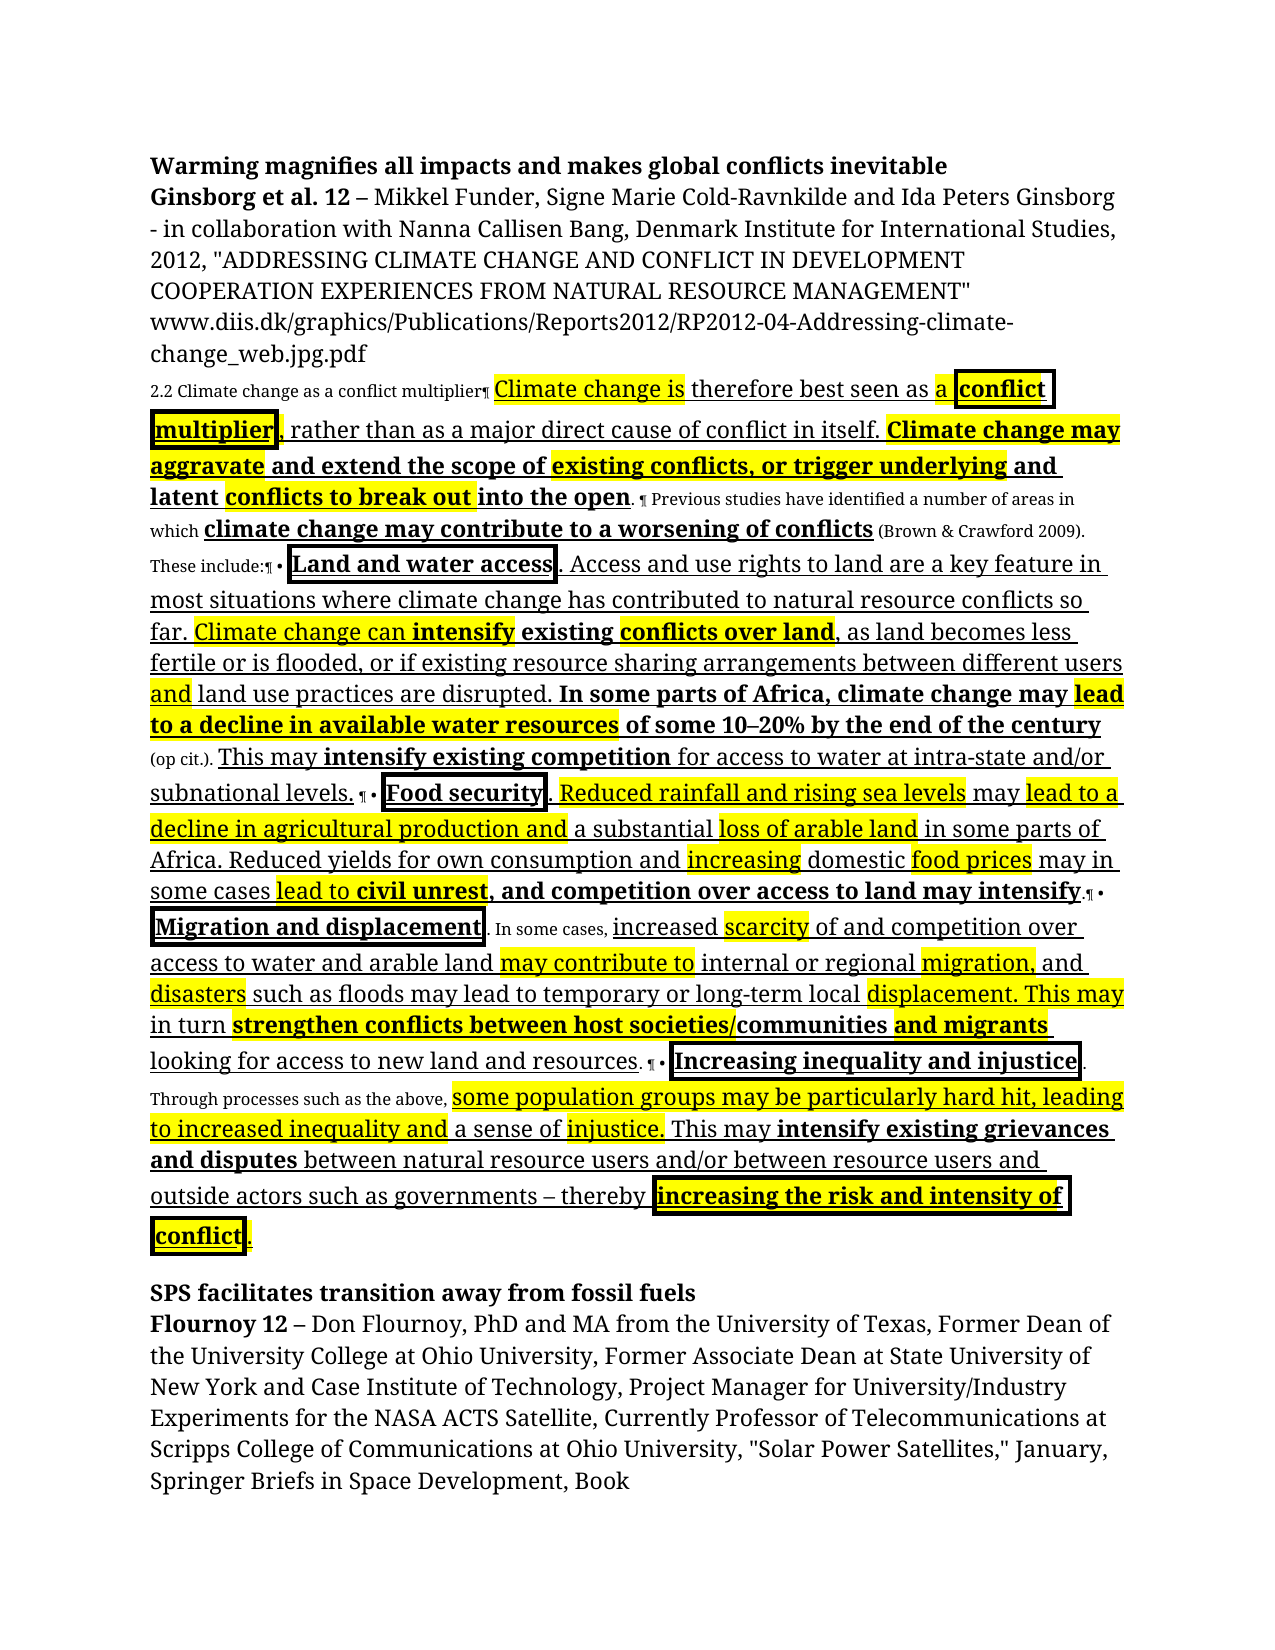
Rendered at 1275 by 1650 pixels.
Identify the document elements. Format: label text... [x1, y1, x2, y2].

text Ginsborg et al. 12 – Mikkel Funder, Signe Marie Cold-Ravnkilde and Ida Peters Ginsborg - in collaboration with Nanna Callisen Bang, Denmark Institute for International Studies, 2012, "ADDRESSING CLIMATE CHANGE AND CONFLICT IN DEVELOPMENT COOPERATION EXPERIENCES FROM NATURAL RESOURCE MANAGEMENT" www.diis.dk/graphics/Publications/Reports2012/RP2012-04-Addressing-climate-change_web.jpg.pdf [150, 181, 1125, 369]
text 2.2 Climate change as a conﬂict multiplier¶ Climate change is therefore best seen as a conﬂict multiplier, rather than as a major direct cause of conﬂict in itself. Climate change may aggravate and extend the scope of existing conﬂicts, or trigger underlying and latent conﬂicts to break out into the open. ¶ Previous studies have identiﬁed a number of areas in which climate change may contribute to a worsening of conﬂicts (Brown & Crawford 2009). These include:¶ • Land and water access. Access and use rights to land are a key feature in most situations where climate change has contributed to natural resource conﬂicts so far. Climate change can intensify existing conﬂicts over land, as land becomes less fertile or is ﬂooded, or if existing resource sharing arrangements between diﬀerent users and land use practices are disrupted. In some parts of Africa, climate change may lead to a decline in available water resources of some 10–20% by the end of the century (op cit.). This may intensify existing competition for access to water at intra-state and/or subnational levels. ¶ • Food security. Reduced rainfall and rising sea levels may lead to a decline in agricultural production and a substantial loss of arable land in some parts of Africa. Reduced yields for own consumption and increasing domestic food prices may in some cases lead to civil unrest, and competition over access to land may intensify.¶ • Migration and displacement. In some cases, increased scarcity of and competition over access to water and arable land may contribute to internal or regional migration, and disasters such as ﬂoods may lead to temporary or long-term local displacement. This may in turn strengthen conﬂicts between host societies/communities and migrants looking for access to new land and resources. ¶ • Increasing inequality and injustice. Through processes such as the above, some population groups may be particularly hard hit, leading to increased inequality and a sense of injustice. This may intensify existing grievances and disputes between natural resource users and/or between resource users and outside actors such as governments – thereby increasing the risk and intensity of conﬂict. [150, 369, 1125, 1256]
subtitle SPS facilitates transition away from fossil fuels [150, 1277, 1125, 1308]
subtitle Warming magnifies all impacts and makes global conflicts inevitable [150, 150, 1125, 181]
text Flournoy 12 – Don Flournoy, PhD and MA from the University of Texas, Former Dean of the University College at Ohio University, Former Associate Dean at State University of New York and Case Institute of Technology, Project Manager for University/Industry Experiments for the NASA ACTS Satellite, Currently Professor of Telecommunications at Scripps College of Communications at Ohio University, "Solar Power Satellites," January, Springer Briefs in Space Development, Book [150, 1308, 1125, 1496]
